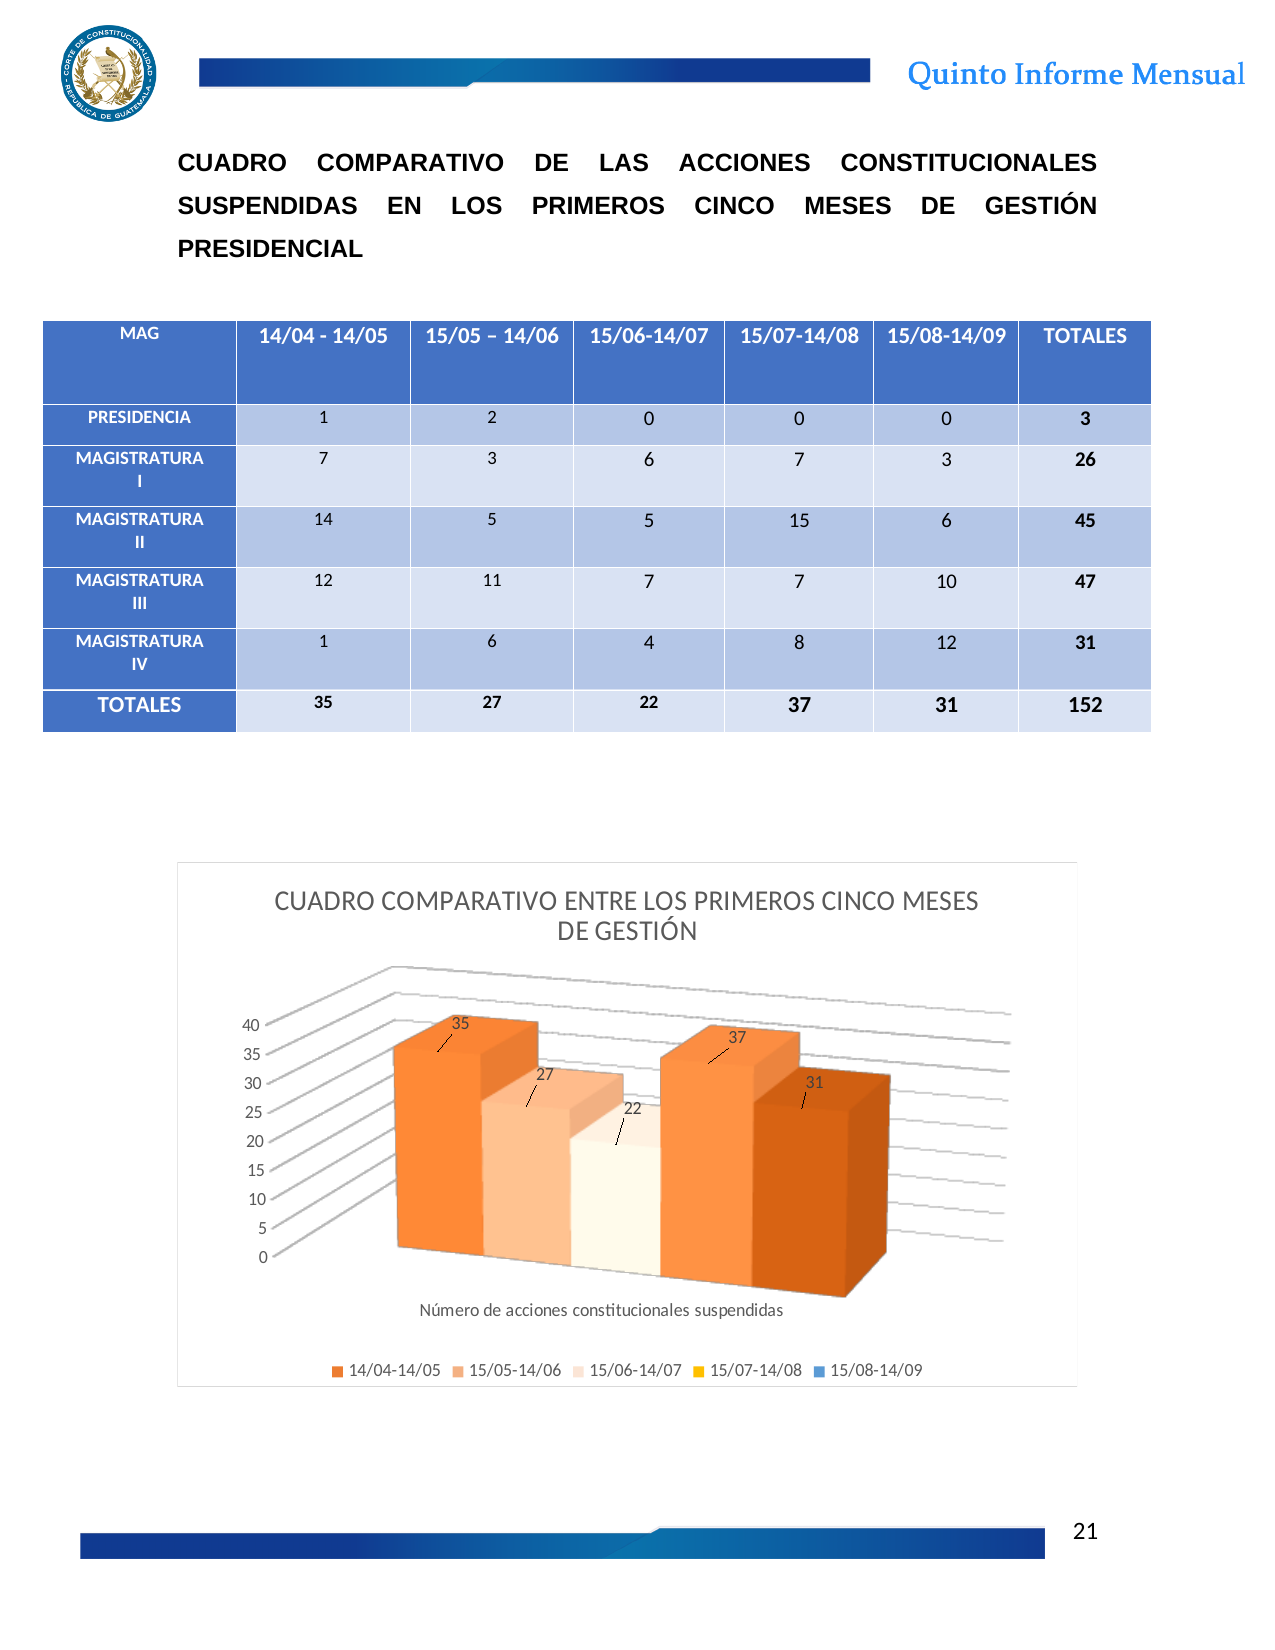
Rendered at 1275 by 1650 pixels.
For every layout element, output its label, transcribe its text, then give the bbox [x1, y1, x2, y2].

table_cell 45 [1019, 507, 1151, 567]
table_header 15/06-14/07 [574, 321, 724, 404]
table_cell 6 [574, 446, 724, 506]
table_cell MAGISTRATURA IV [43, 629, 236, 689]
table_cell TOTALES [43, 691, 236, 732]
table_header 15/05 – 14/06 [411, 321, 573, 404]
picture [134, 100, 142, 108]
table_cell 31 [1019, 629, 1151, 689]
picture [72, 38, 144, 110]
table_cell 8 [725, 629, 873, 689]
text CUADRO COMPARATIVO DE LAS ACCIONES CONSTITUCIONALES SUSPENDIDAS EN LOS PRIMEROS CINCO MESES DE GESTIÓN PRESIDENCIAL [177, 148, 1098, 263]
table_cell 6 [411, 629, 573, 689]
table_cell 1 [237, 629, 410, 689]
table_cell 10 [874, 568, 1018, 628]
table_cell 47 [1019, 568, 1151, 628]
table_cell 3 [411, 446, 573, 506]
picture [0, 25, 1275, 126]
table_cell 27 [411, 691, 573, 732]
table_header 15/08-14/09 [874, 321, 1018, 404]
table_cell 1 [237, 405, 410, 445]
table_cell MAGISTRATURA III [43, 568, 236, 628]
picture [0, 1501, 1148, 1591]
table_cell 7 [725, 446, 873, 506]
table_cell PRESIDENCIA [43, 405, 236, 445]
table_cell 35 [237, 691, 410, 732]
table_cell 5 [411, 507, 573, 567]
table_cell 26 [1019, 446, 1151, 506]
picture [67, 85, 72, 93]
table_cell 22 [574, 691, 724, 732]
table_cell 37 [725, 691, 873, 732]
table_cell 0 [574, 405, 724, 445]
table_cell MAGISTRATURA I [43, 446, 236, 506]
table_cell 3 [874, 446, 1018, 506]
table_cell 7 [574, 568, 724, 628]
picture [76, 40, 83, 47]
picture [146, 58, 152, 75]
table_header 15/07-14/08 [725, 321, 873, 404]
table_cell 11 [411, 568, 573, 628]
table_header MAG [43, 321, 236, 404]
table_cell 12 [237, 568, 410, 628]
table_cell 4 [574, 629, 724, 689]
table_header TOTALES [1019, 321, 1151, 404]
table_cell 15 [725, 507, 873, 567]
table_header 14/04 - 14/05 [237, 321, 410, 404]
table_cell MAGISTRATURA II [43, 507, 236, 567]
table_cell 0 [874, 405, 1018, 445]
table_cell 6 [874, 507, 1018, 567]
table_cell 31 [874, 691, 1018, 732]
table_cell 0 [725, 405, 873, 445]
table_cell 12 [874, 629, 1018, 689]
table_cell 7 [725, 568, 873, 628]
table_cell 3 [1019, 405, 1151, 445]
table_cell 14 [237, 507, 410, 567]
table_cell 2 [411, 405, 573, 445]
table_cell 152 [1019, 691, 1151, 732]
table_cell 5 [574, 507, 724, 567]
table_cell 7 [237, 446, 410, 506]
